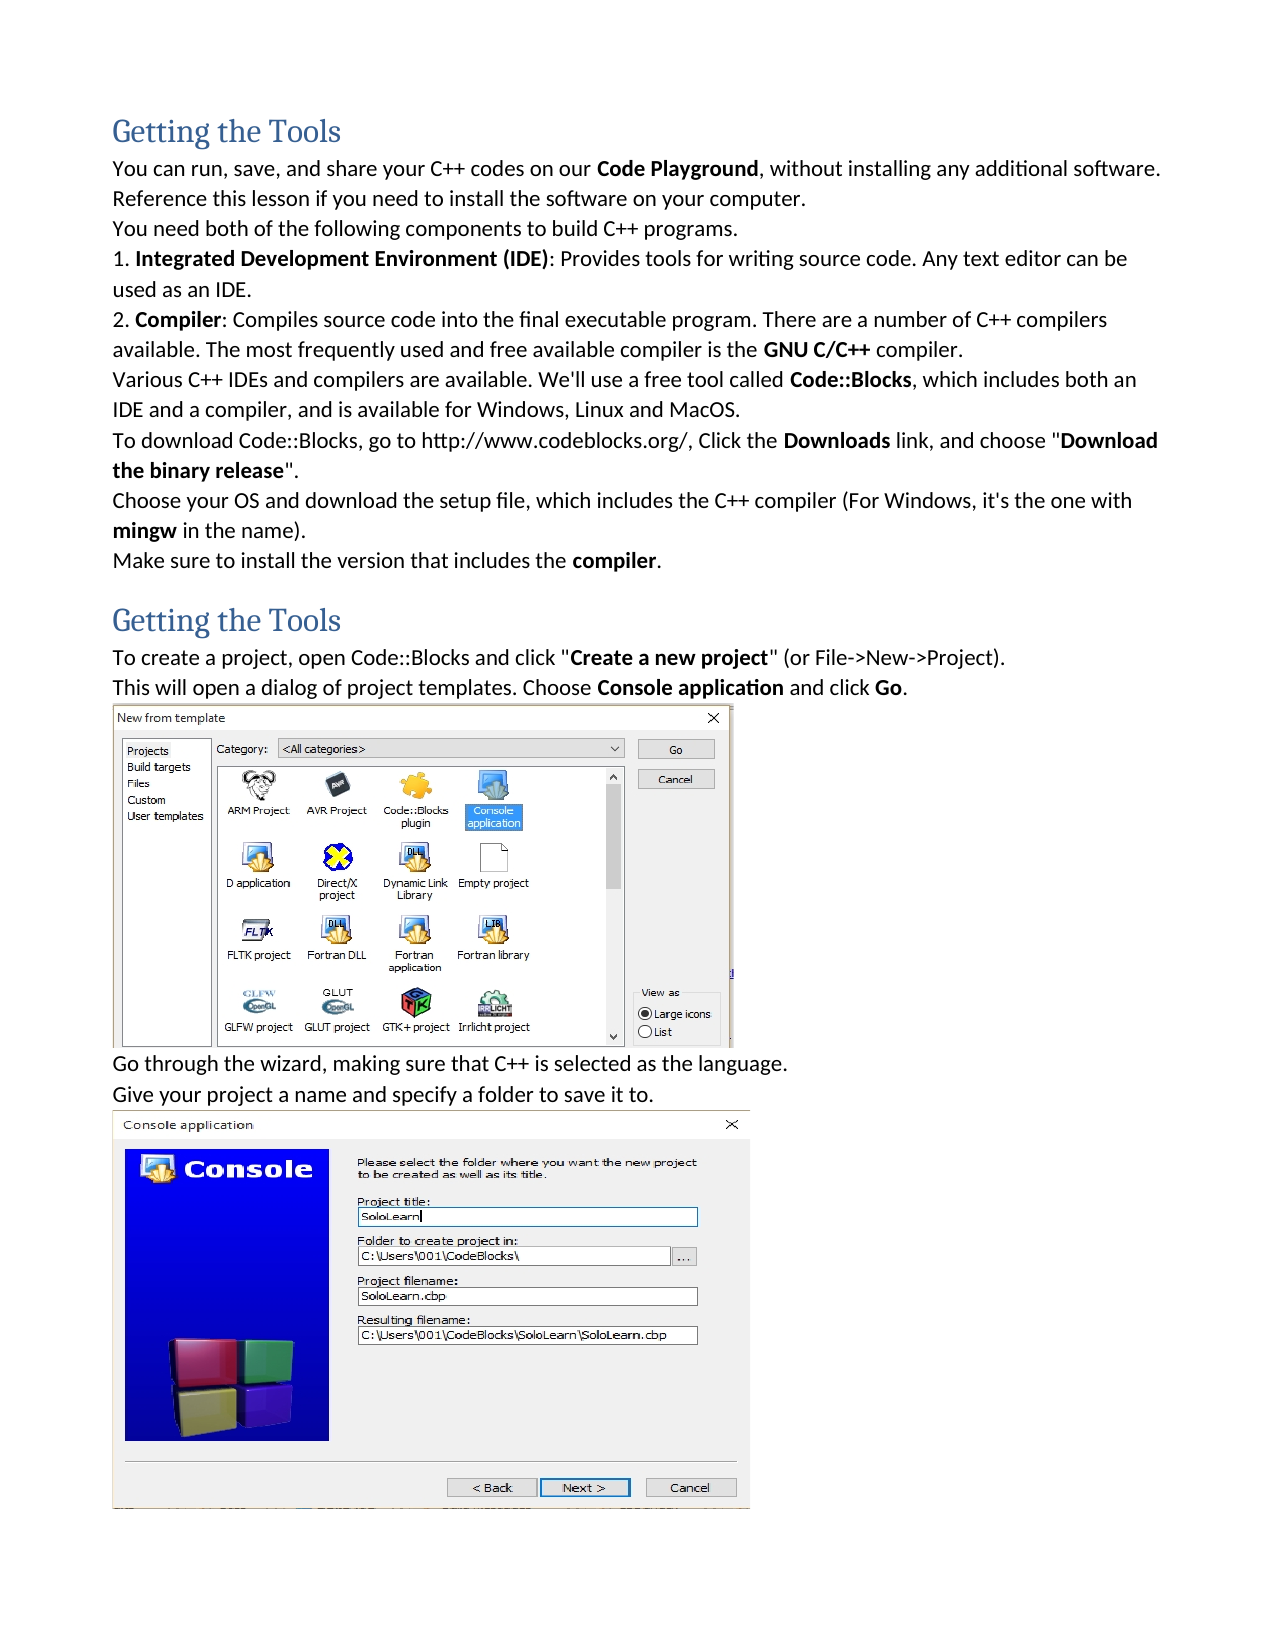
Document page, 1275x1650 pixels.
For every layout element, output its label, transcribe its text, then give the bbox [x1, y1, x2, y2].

text You can run, save, and share your C++ codes on our Code Playground, without installing any additional software. Reference this lesson if you need to install the software on your computer. You need both of the following components to build C++ programs. 1. Integrated Development Environment (IDE): Provides tools for writing source code. Any text editor can be used as an IDE. 2. Compiler: Compiles source code into the final executable program. There are a number of C++ compilers available. The most frequently used and free available compiler is the GNU C/C++ compiler. Various C++ IDEs and compilers are available. We'll use a free tool called Code::Blocks, which includes both an IDE and a compiler, and is available for Windows, Linux and MacOS. To download Code::Blocks, go to http://www.codeblocks.org/, Click the Downloads link, and choose "Download the binary release". Choose your OS and download the setup file, which includes the C++ compiler (For Windows, it's the one with mingw in the name). Make sure to install the version that includes the compiler. [112, 154, 1162, 574]
subtitle Getting the Tools [112, 602, 1162, 640]
subtitle Getting the Tools [112, 112, 1162, 151]
picture [112, 1110, 750, 1509]
picture [112, 703, 734, 1048]
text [112, 643, 1162, 1509]
